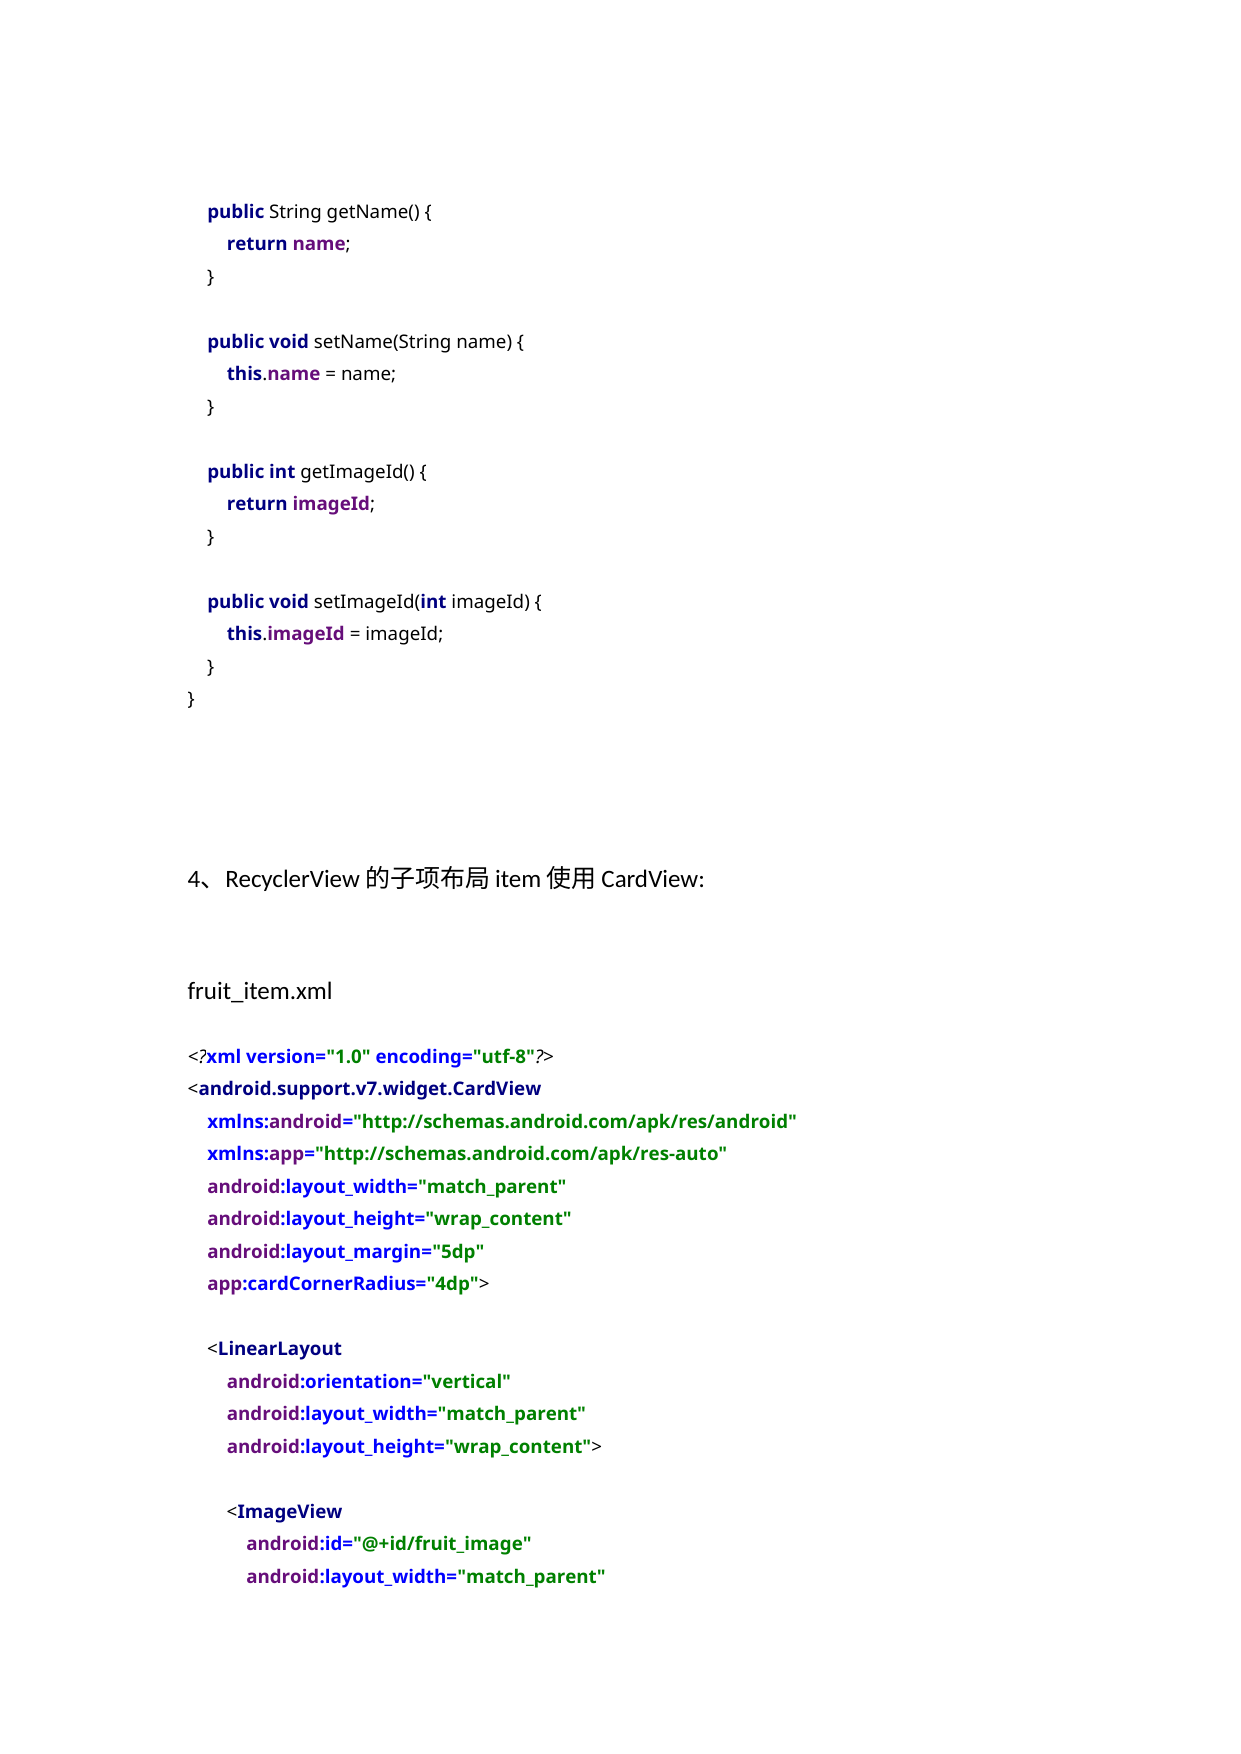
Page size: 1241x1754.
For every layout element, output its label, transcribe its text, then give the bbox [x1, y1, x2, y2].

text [187, 1039, 1053, 1592]
list fruit_item.xml [187, 974, 1053, 1007]
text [187, 162, 1053, 714]
list RecyclerView的子项布局item使用CardView: [187, 844, 1053, 909]
